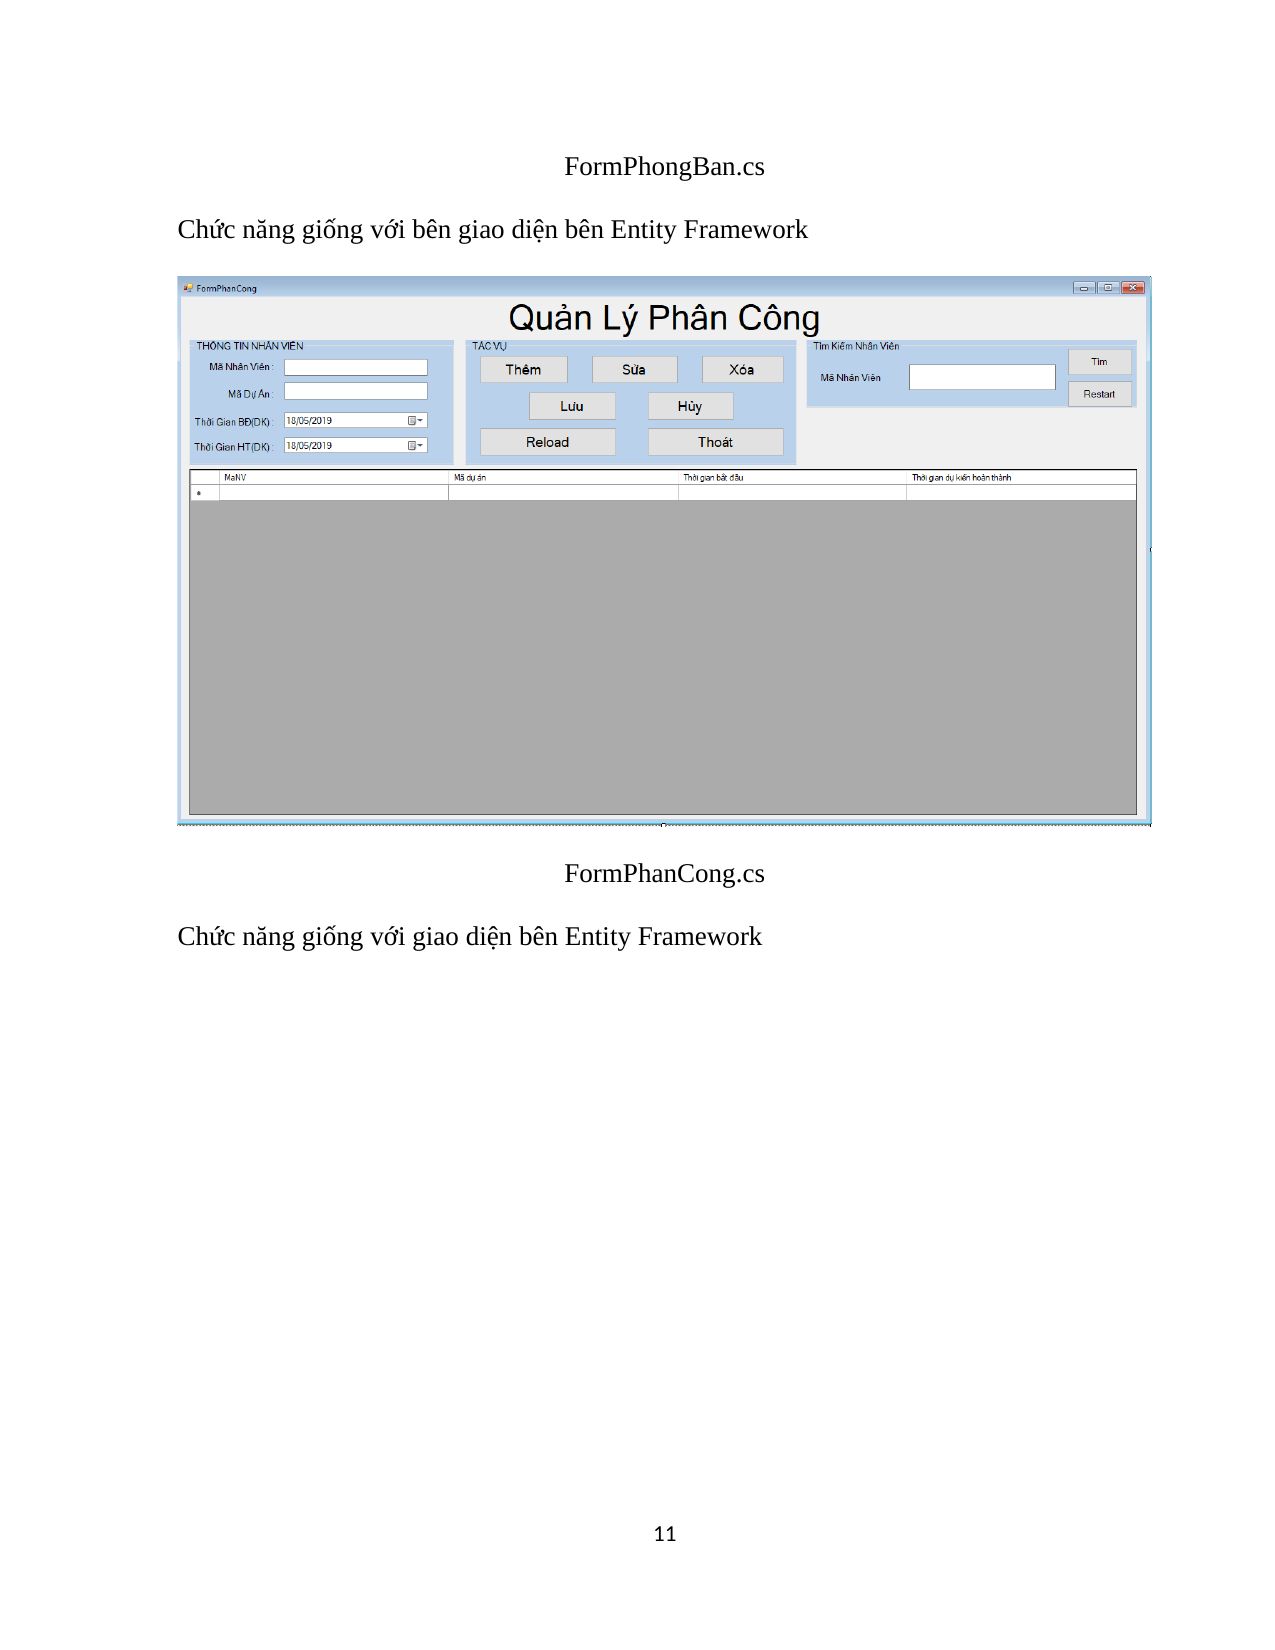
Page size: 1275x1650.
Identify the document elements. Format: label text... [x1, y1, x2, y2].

text Chức năng giống với giao diện bên Entity Framework [177, 920, 1152, 951]
text FormPhongBan.cs [177, 150, 1152, 181]
picture [177, 276, 1152, 827]
text Chức năng giống với bên giao diện bên Entity Framework [177, 213, 1152, 244]
text FormPhanCong.cs [177, 857, 1152, 888]
